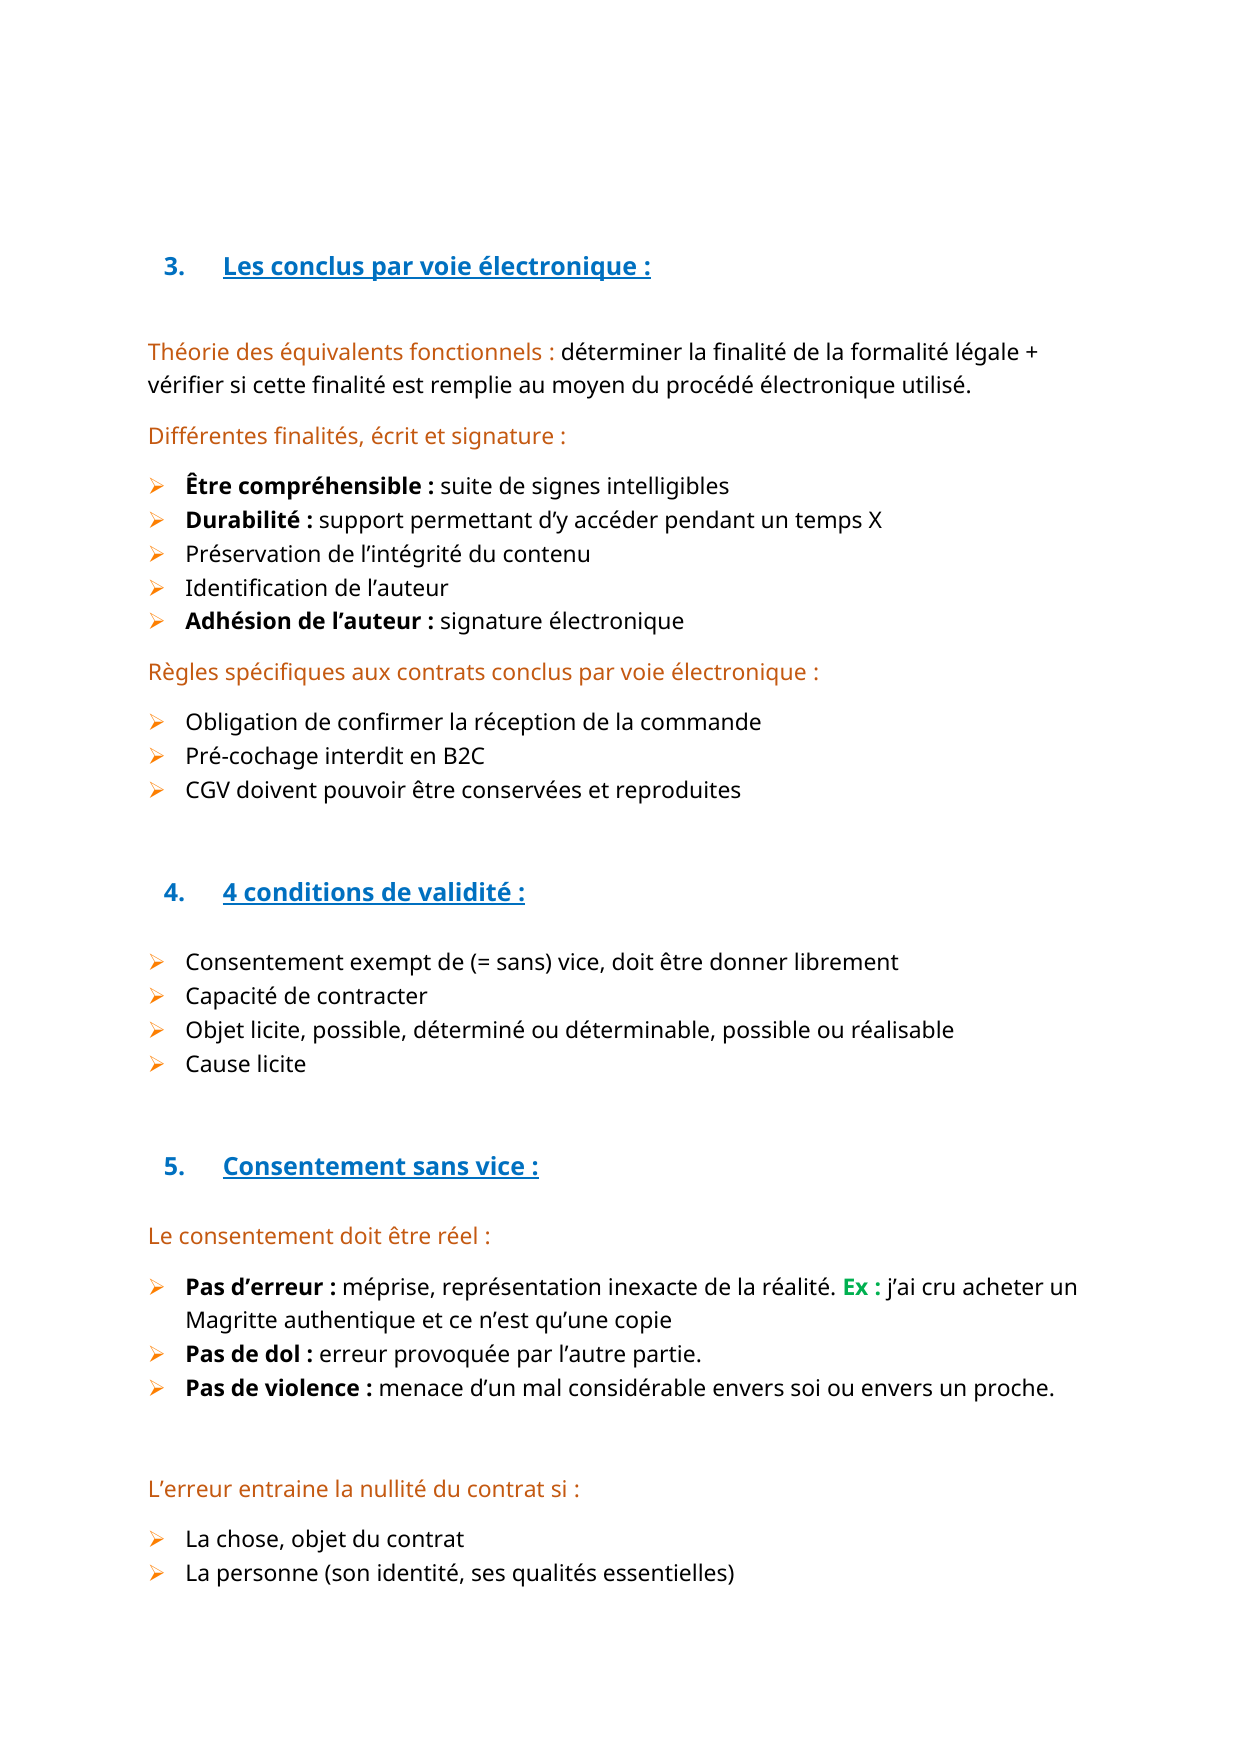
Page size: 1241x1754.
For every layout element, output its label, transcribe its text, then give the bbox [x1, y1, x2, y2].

list CGV doivent pouvoir être conservées et reproduites [148, 773, 1093, 805]
list Être compréhensible : suite de signes intelligibles [148, 470, 1093, 501]
text Différentes finalités, écrit et signature : [148, 420, 1093, 451]
list Consentement exempt de (= sans) vice, doit être donner librement [148, 946, 1093, 977]
list Capacité de contracter [148, 980, 1093, 1011]
list La chose, objet du contrat [148, 1523, 1093, 1554]
list Pas d’erreur : méprise, représentation inexacte de la réalité. Ex : j’ai cru acheter un Magritte authentique et ce n’est qu’une copie [148, 1271, 1093, 1336]
list Adhésion de l’auteur : signature électronique [148, 605, 1093, 636]
list Obligation de confirmer la réception de la commande [148, 706, 1093, 737]
list Préservation de l’intégrité du contenu [148, 538, 1093, 569]
list Cause licite [148, 1047, 1093, 1079]
list Identification de l’auteur [148, 571, 1093, 603]
list Pas de dol : erreur provoquée par l’autre partie. [148, 1338, 1093, 1369]
text Le consentement doit être réel : [148, 1220, 1093, 1251]
subtitle Consentement sans vice : [185, 1148, 1093, 1182]
text Règles spécifiques aux contrats conclus par voie électronique : [148, 656, 1093, 687]
list Durabilité : support permettant d’y accéder pendant un temps X [148, 504, 1093, 535]
subtitle Les conclus par voie électronique : [185, 248, 1093, 282]
list La personne (son identité, ses qualités essentielles) [148, 1557, 1093, 1588]
text Théorie des équivalents fonctionnels : déterminer la finalité de la formalité légale + vérifier si cette finalité est remplie au moyen du procédé électronique utilisé. [148, 336, 1093, 401]
text L’erreur entraine la nullité du contrat si : [148, 1473, 1093, 1504]
list Pré-cochage interdit en B2C [148, 740, 1093, 771]
subtitle 4 conditions de validité : [185, 874, 1093, 908]
list Pas de violence : menace d’un mal considérable envers soi ou envers un proche. [148, 1372, 1093, 1403]
list Objet licite, possible, déterminé ou déterminable, possible ou réalisable [148, 1014, 1093, 1045]
